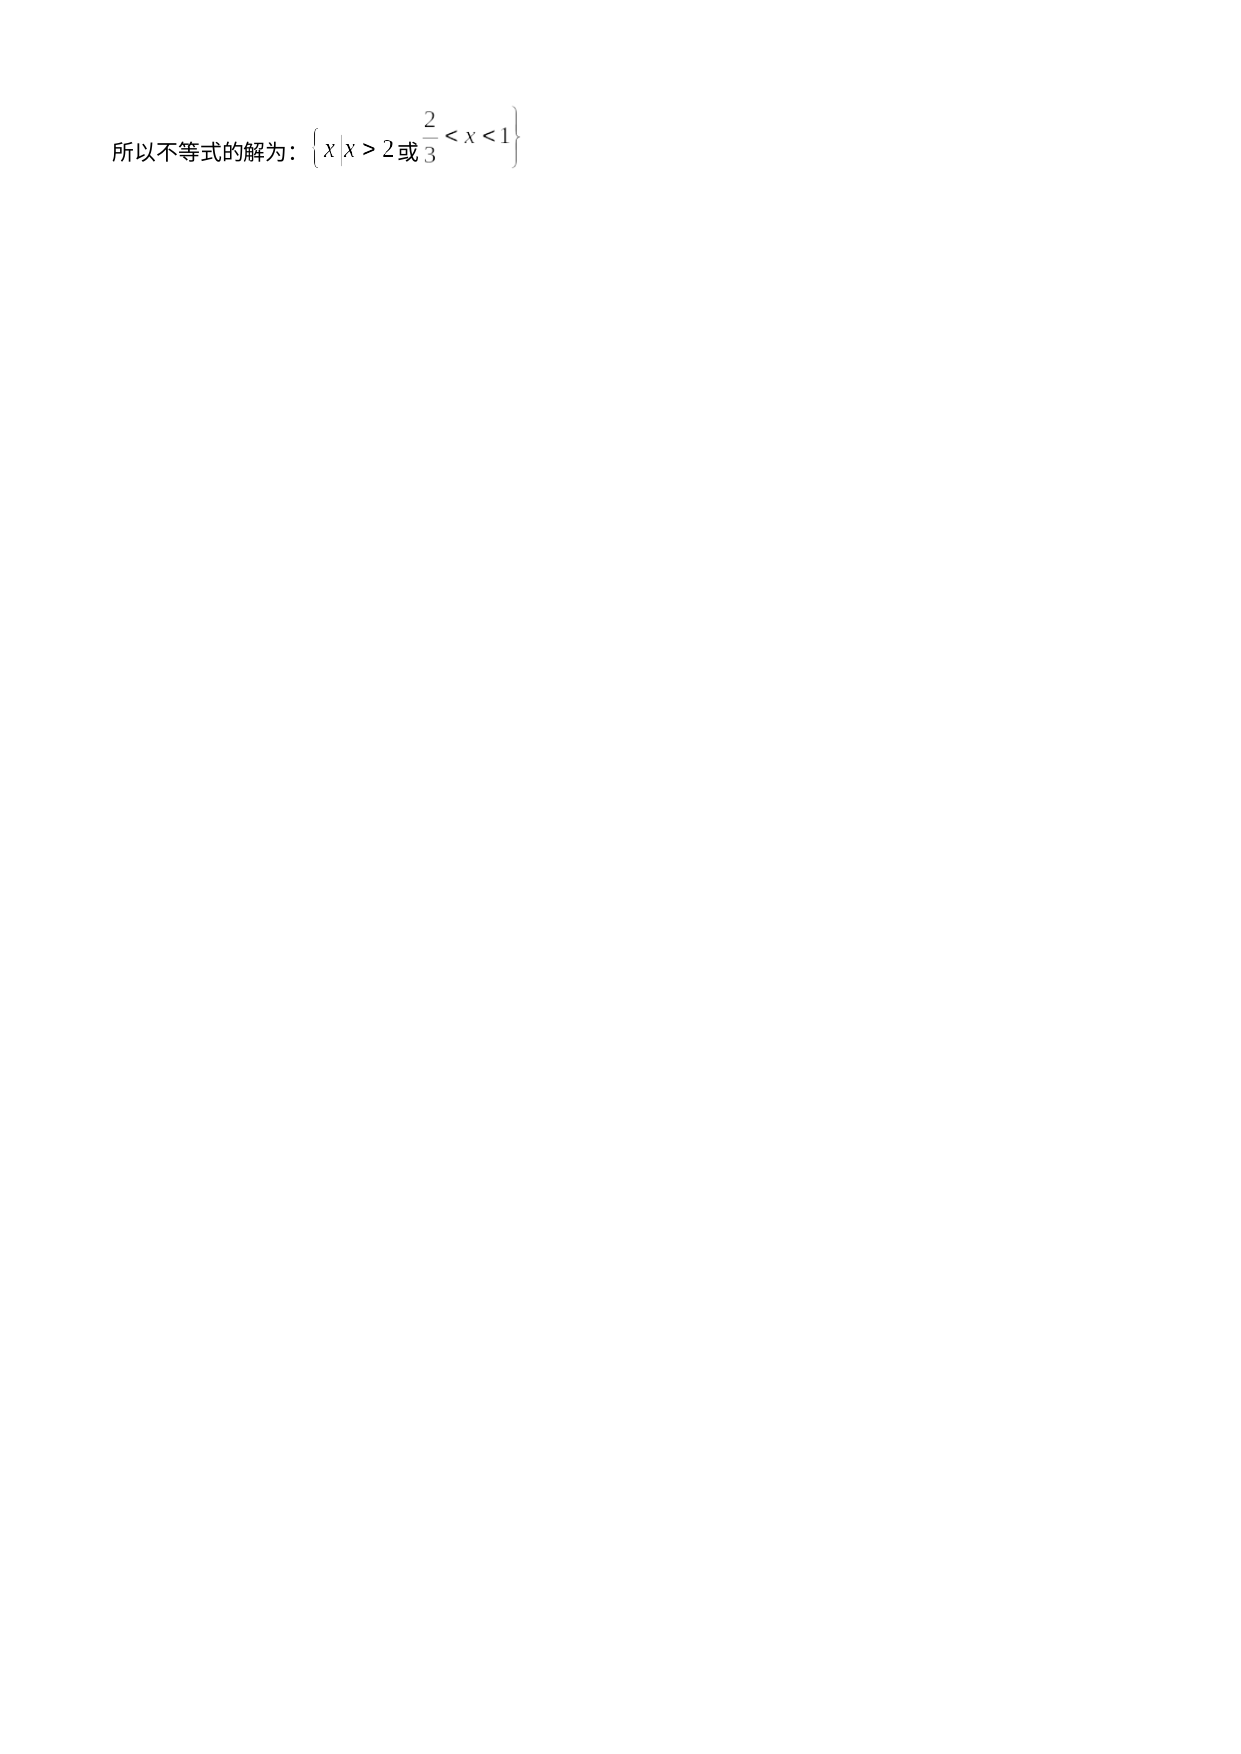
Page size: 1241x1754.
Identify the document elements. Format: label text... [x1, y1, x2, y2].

text 所以不等式的解为：或 [112, 102, 1128, 199]
